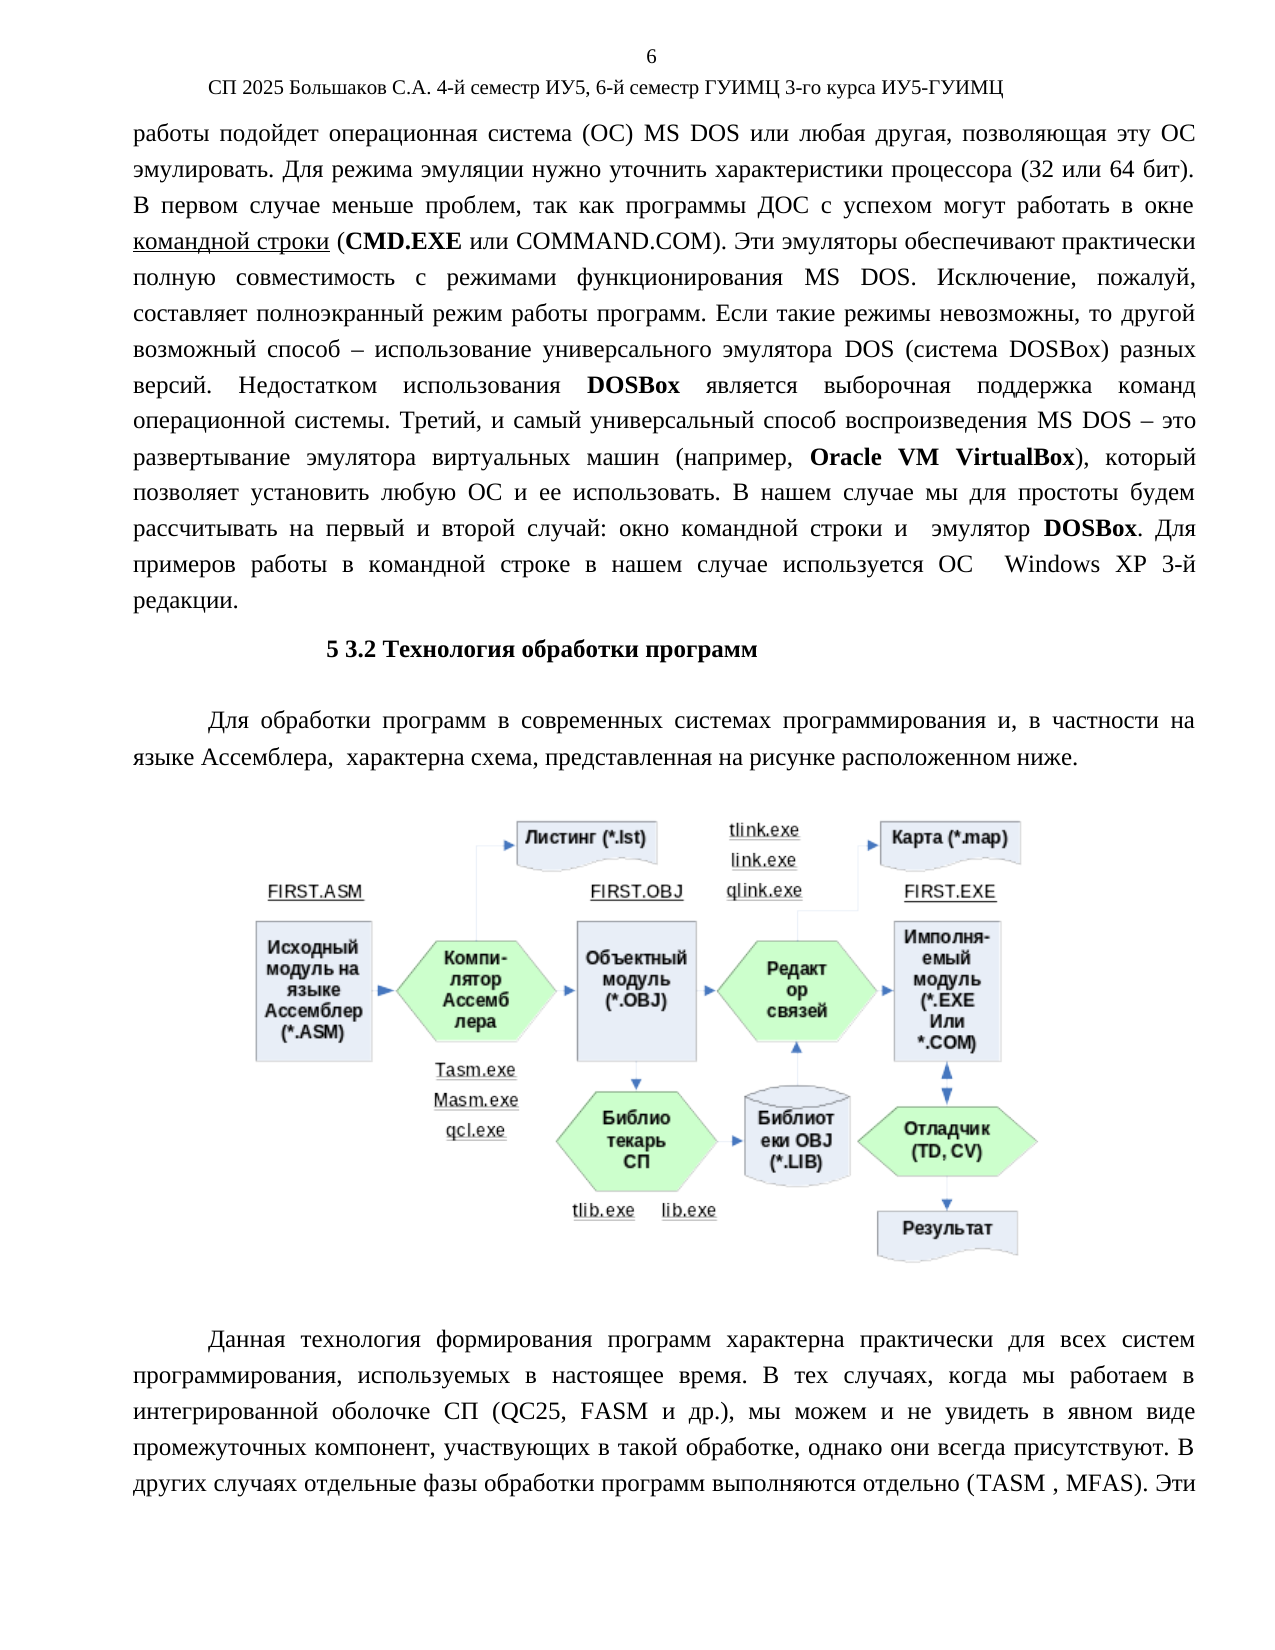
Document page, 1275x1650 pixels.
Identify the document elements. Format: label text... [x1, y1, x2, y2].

text Для обработки программ в современных системах программирования и, в частности на языке Ассемблера, характерна схема, представленная на рисунке расположенном ниже. [133, 706, 1196, 770]
subtitle 3.2 Технология обработки программ [251, 634, 1196, 662]
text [133, 1324, 1196, 1496]
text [133, 118, 1196, 614]
